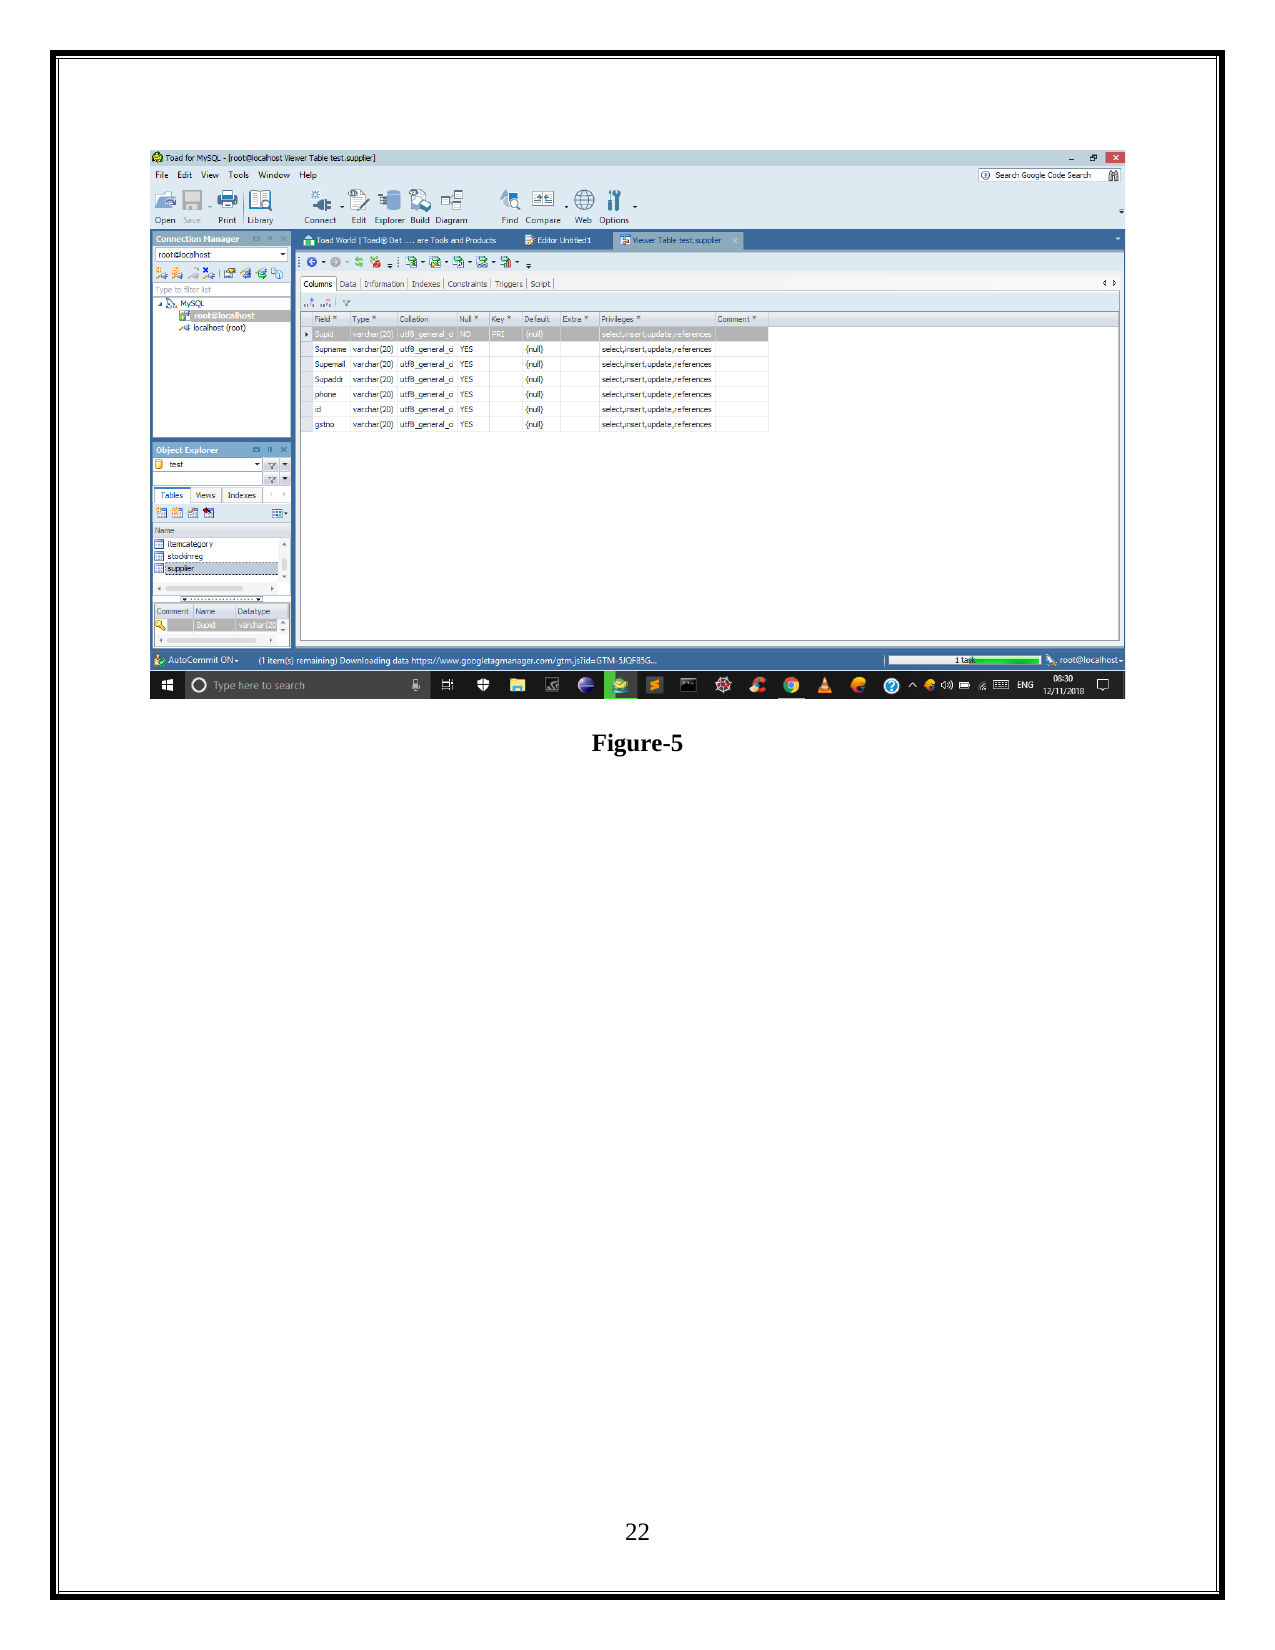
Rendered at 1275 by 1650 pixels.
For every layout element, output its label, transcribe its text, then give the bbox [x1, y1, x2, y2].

picture [150, 150, 1125, 699]
text Figure-5 [150, 728, 1125, 756]
